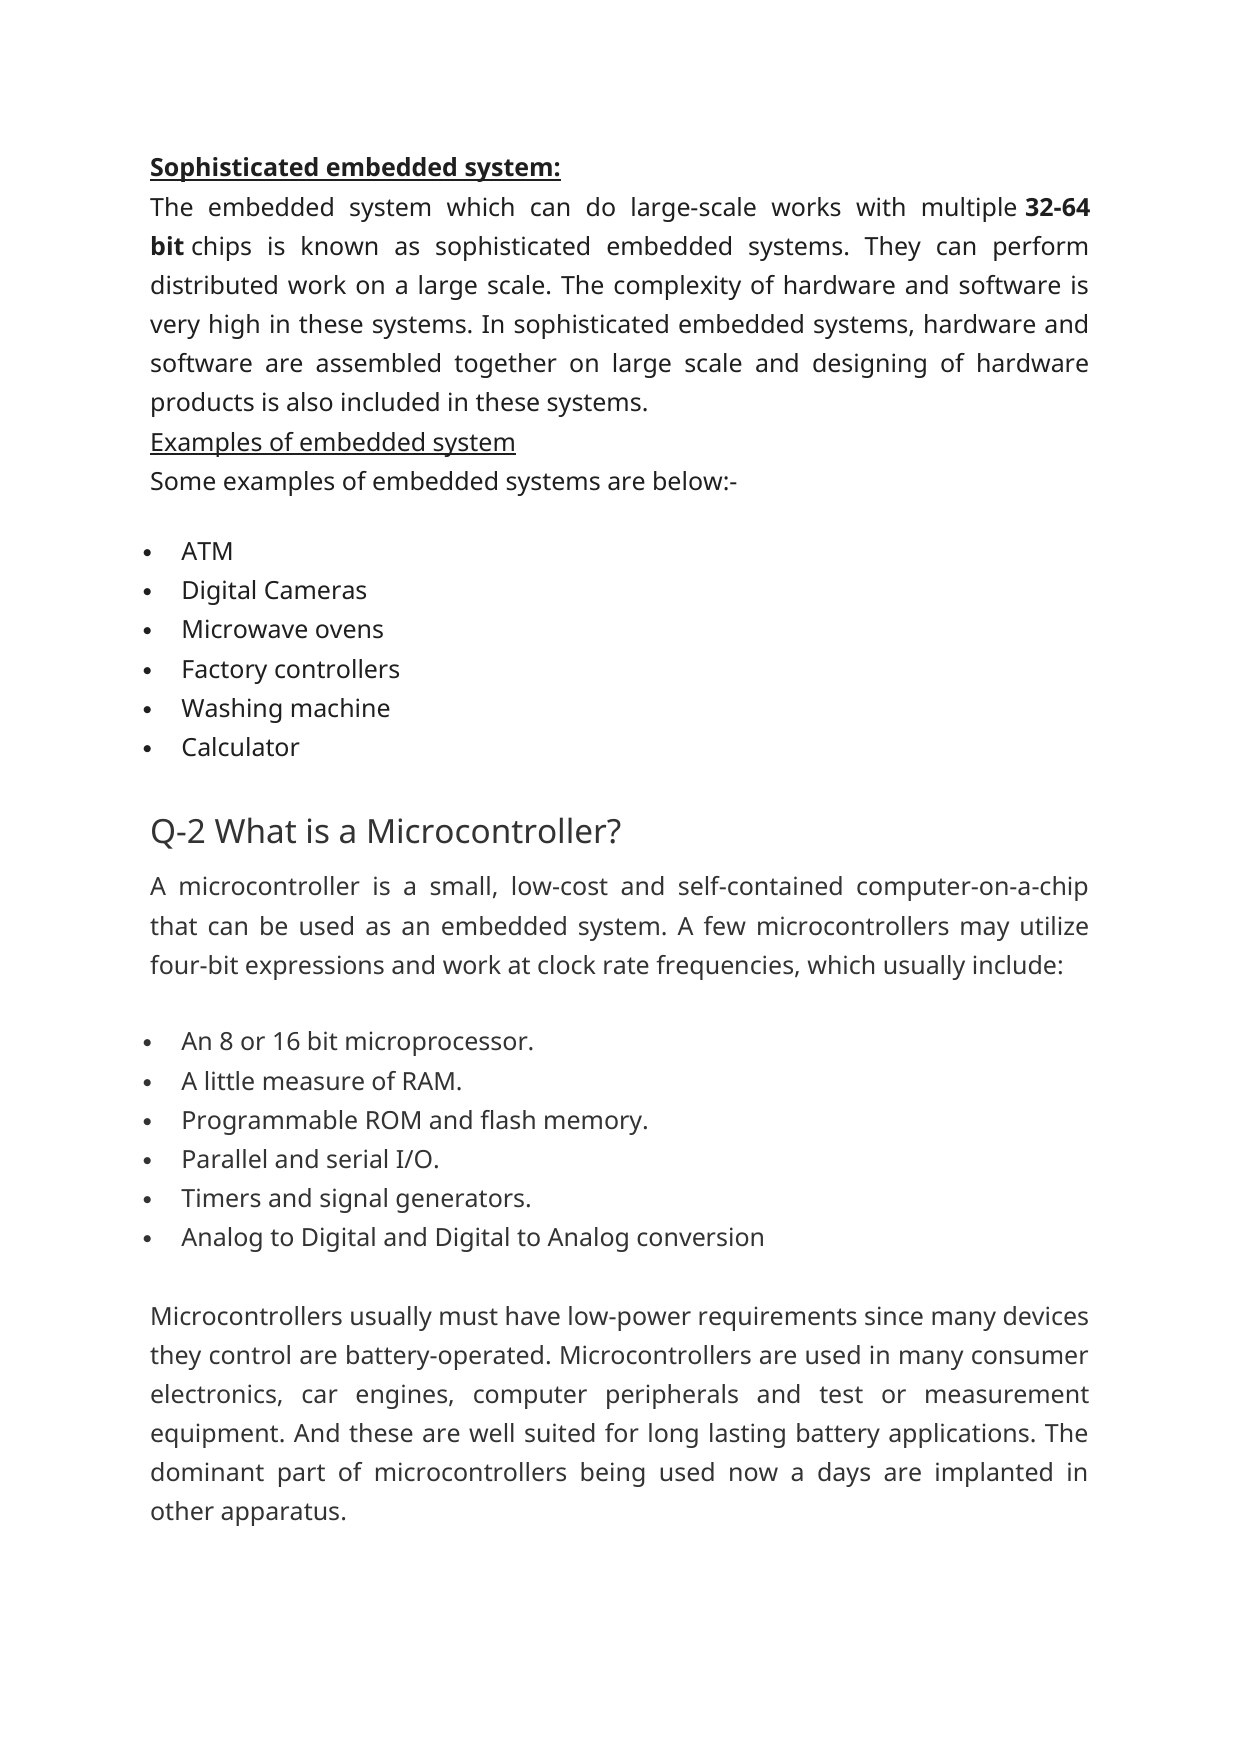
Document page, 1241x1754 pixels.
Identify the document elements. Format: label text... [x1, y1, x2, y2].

text Sophisticated embedded system: [150, 150, 1090, 184]
list Analog to Digital and Digital to Analog conversion [144, 1220, 1090, 1254]
list An 8 or 16 bit microprocessor. [144, 1024, 1090, 1058]
list Washing machine [144, 690, 1090, 724]
subtitle Q-2 What is a Microcontroller? [150, 808, 1090, 853]
list Calculator [144, 729, 1090, 764]
list Microwave ovens [144, 612, 1090, 646]
list Factory controllers [144, 651, 1090, 685]
list A little measure of RAM. [144, 1063, 1090, 1097]
list Digital Cameras [144, 573, 1090, 607]
list ATM [144, 534, 1090, 568]
subtitle Examples of embedded system [150, 424, 1090, 458]
list Parallel and serial I/O. [144, 1141, 1090, 1176]
text Some examples of embedded systems are below:- [150, 463, 1090, 497]
text The embedded system which can do large-scale works with multiple 32-64 bit chips is known as sophisticated embedded systems. They can perform distributed work on a large scale. The complexity of hardware and software is very high in these systems. In sophisticated embedded systems, hardware and software are assembled together on large scale and designing of hardware products is also included in these systems. [150, 189, 1090, 419]
list Programmable ROM and flash memory. [144, 1102, 1090, 1136]
text A microcontroller is a small, low-cost and self-contained computer-on-a-chip that can be used as an embedded system. A few microcontrollers may utilize four-bit expressions and work at clock rate frequencies, which usually include: [150, 869, 1090, 981]
list Timers and signal generators. [144, 1181, 1090, 1215]
text Microcontrollers usually must have low-power requirements since many devices they control are battery-operated. Microcontrollers are used in many consumer electronics, car engines, computer peripherals and test or measurement equipment. And these are well suited for long lasting battery applications. The dominant part of microcontrollers being used now a days are implanted in other apparatus. [150, 1298, 1090, 1528]
